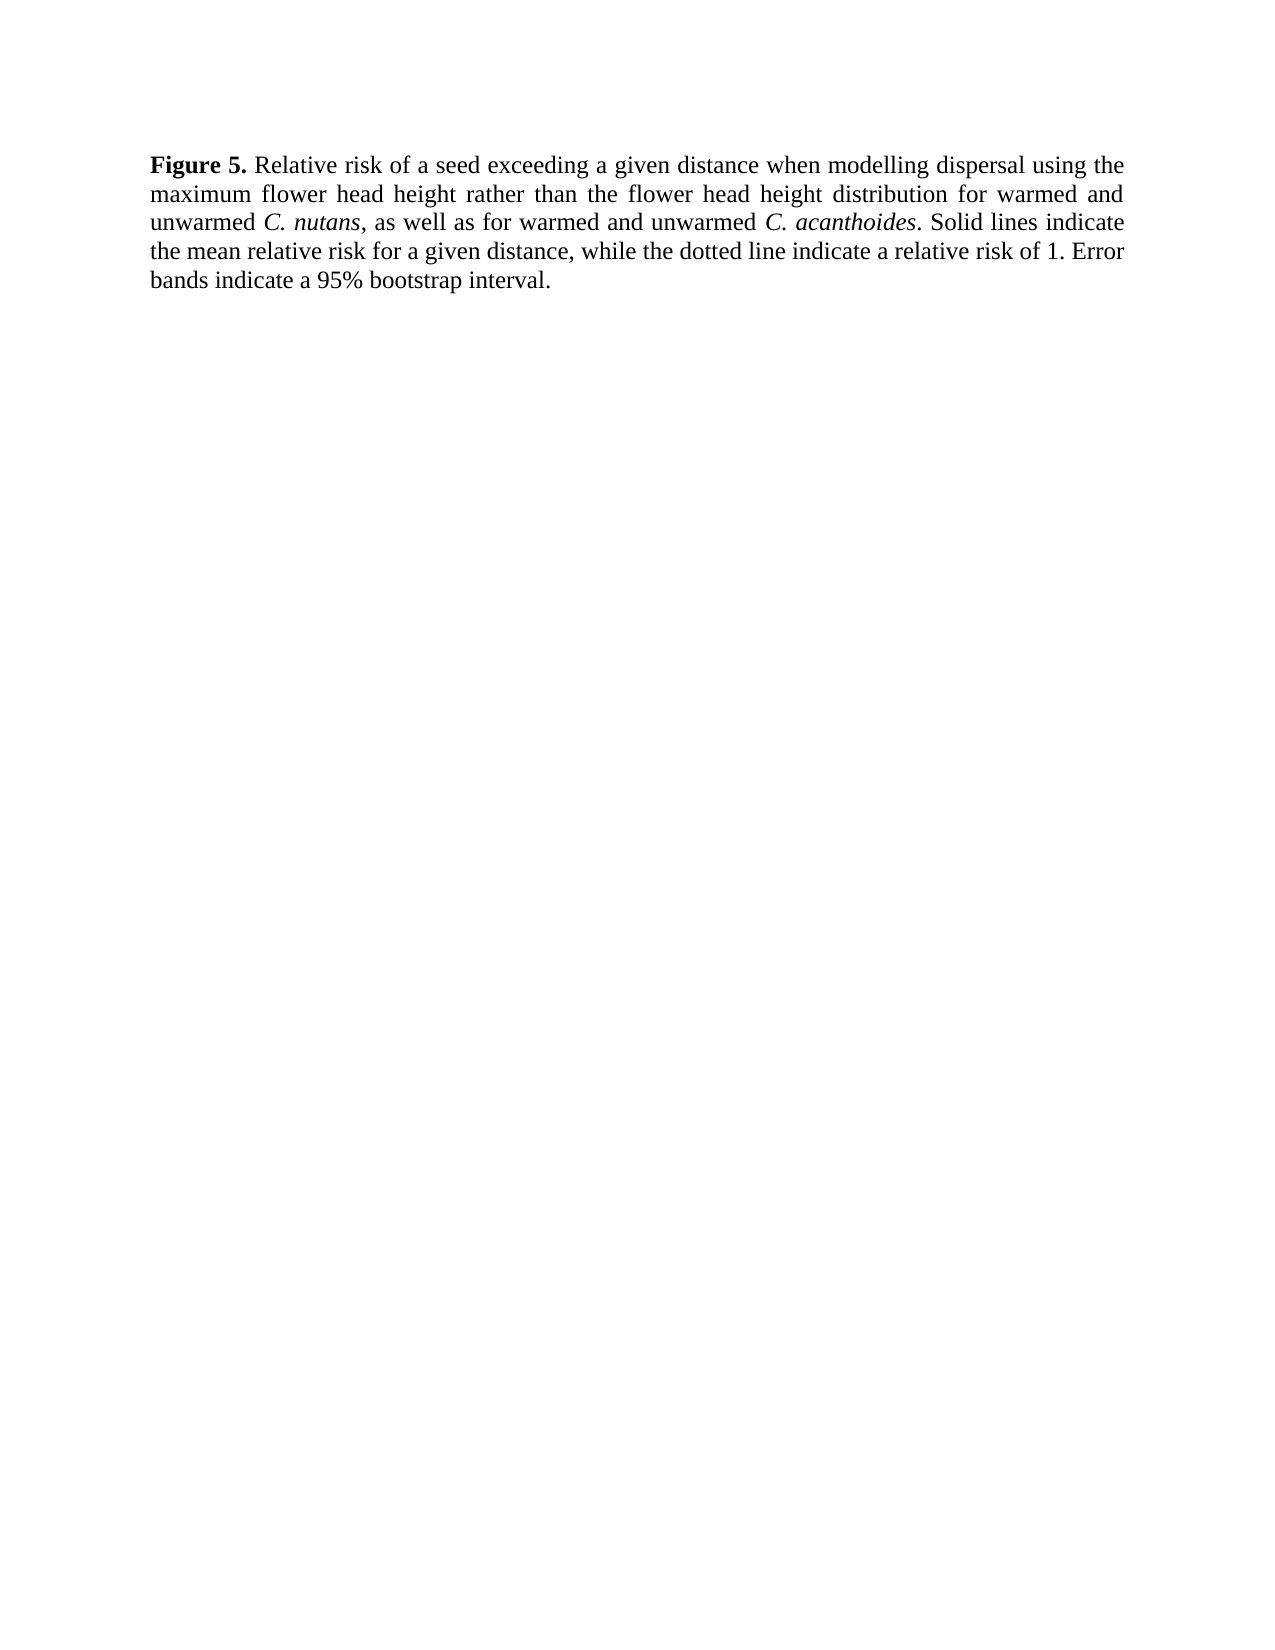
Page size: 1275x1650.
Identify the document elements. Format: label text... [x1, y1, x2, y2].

text Figure 5. Relative risk of a seed exceeding a given distance when modelling dispersal using the maximum flower head height rather than the flower head height distribution for warmed and unwarmed C. nutans, as well as for warmed and unwarmed C. acanthoides. Solid lines indicate the mean relative risk for a given distance, while the dotted line indicate a relative risk of 1. Error bands indicate a 95% bootstrap interval. [150, 150, 1125, 294]
